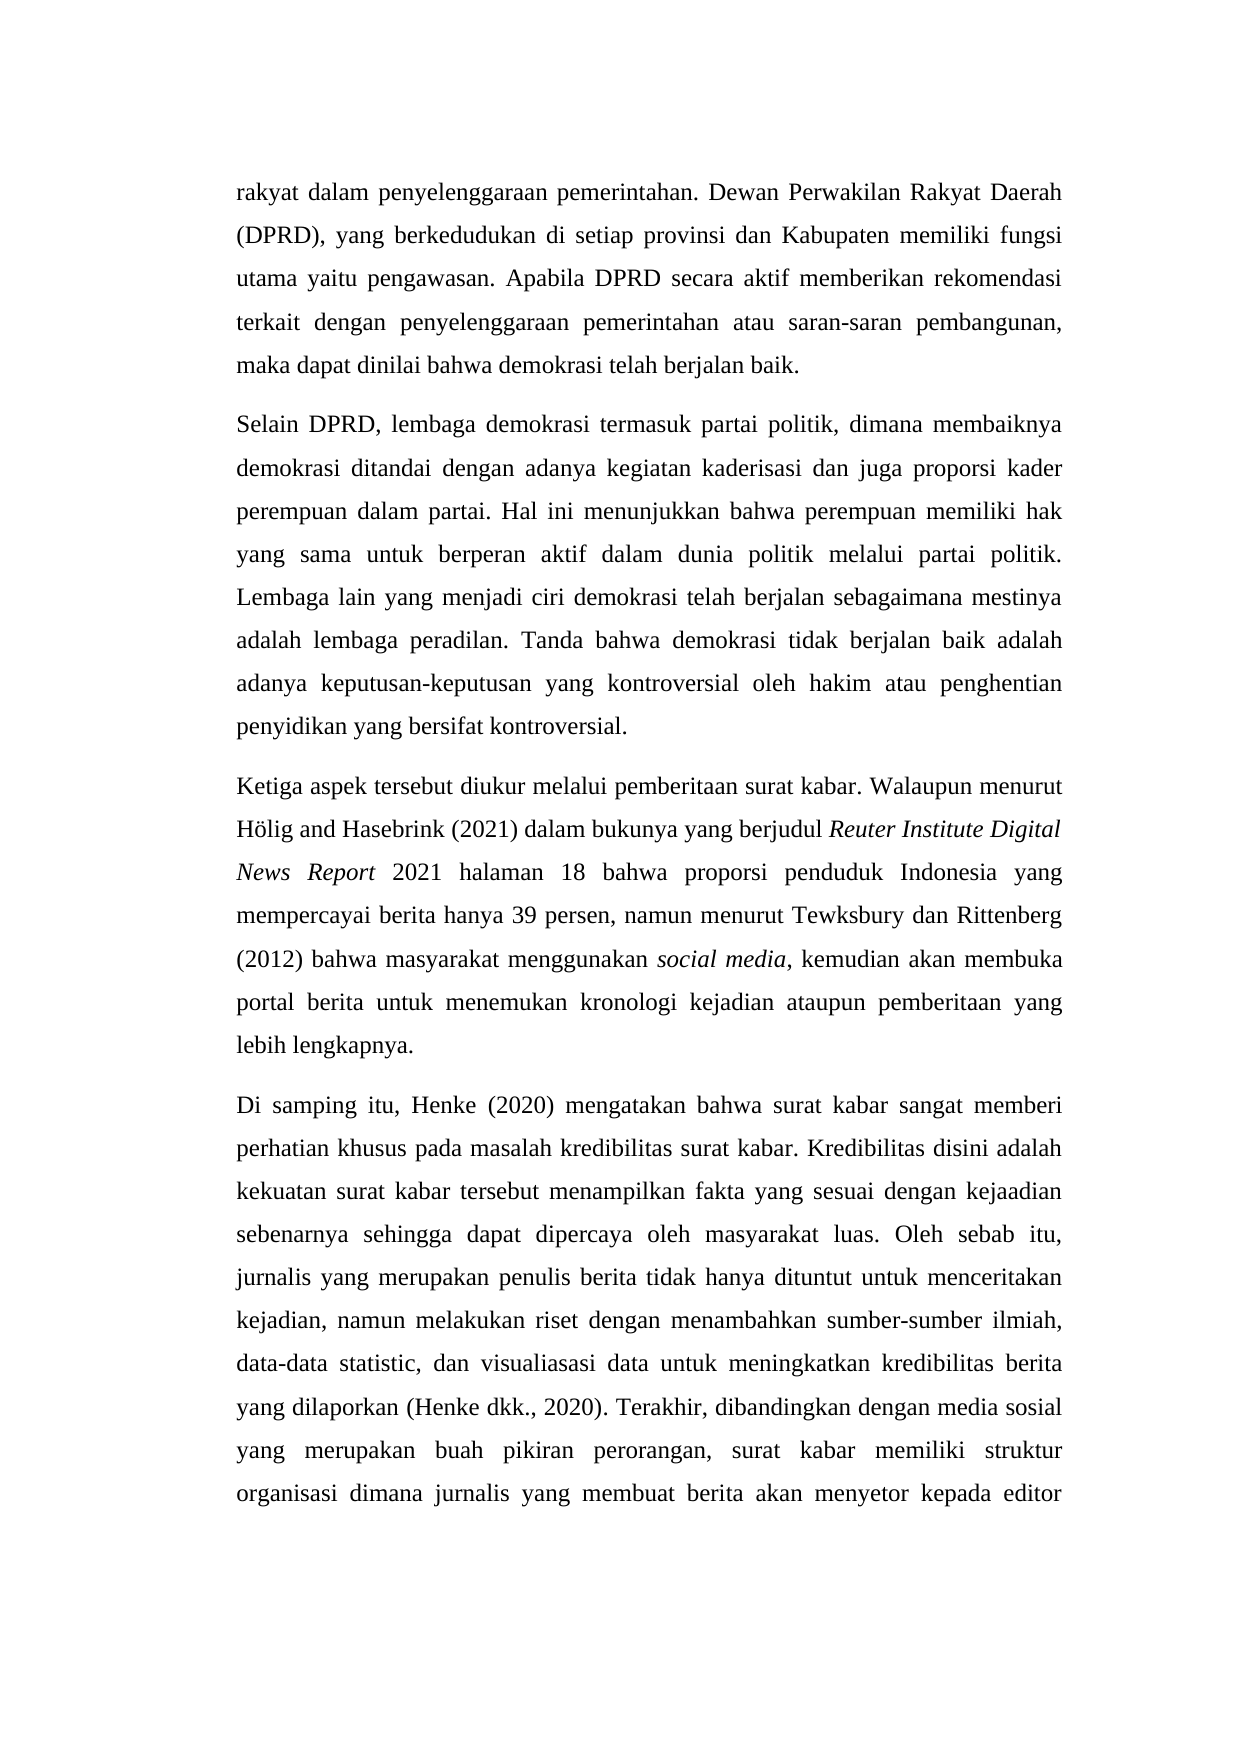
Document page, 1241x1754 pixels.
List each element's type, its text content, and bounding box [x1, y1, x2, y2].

text Selain DPRD, lembaga demokrasi termasuk partai politik, dimana membaiknya demokrasi ditandai dengan adanya kegiatan kaderisasi dan juga proporsi kader perempuan dalam partai. Hal ini menunjukkan bahwa perempuan memiliki hak yang sama untuk berperan aktif dalam dunia politik melalui partai politik. Lembaga lain yang menjadi ciri demokrasi telah berjalan sebagaimana mestinya adalah lembaga peradilan. Tanda bahwa demokrasi tidak berjalan baik adalah adanya keputusan-keputusan yang kontroversial oleh hakim atau penghentian penyidikan yang bersifat kontroversial. [236, 409, 1063, 740]
text Ketiga aspek tersebut diukur melalui pemberitaan surat kabar. Walaupun menurut Hölig and Hasebrink (2021) dalam bukunya yang berjudul Reuter Institute Digital News Report 2021 halaman 18 bahwa proporsi penduduk Indonesia yang mempercayai berita hanya 39 persen, namun menurut Tewksbury dan Rittenberg (2012) bahwa masyarakat menggunakan social media, kemudian akan membuka portal berita untuk menemukan kronologi kejadian ataupun pemberitaan yang lebih lengkapnya. [236, 771, 1063, 1059]
